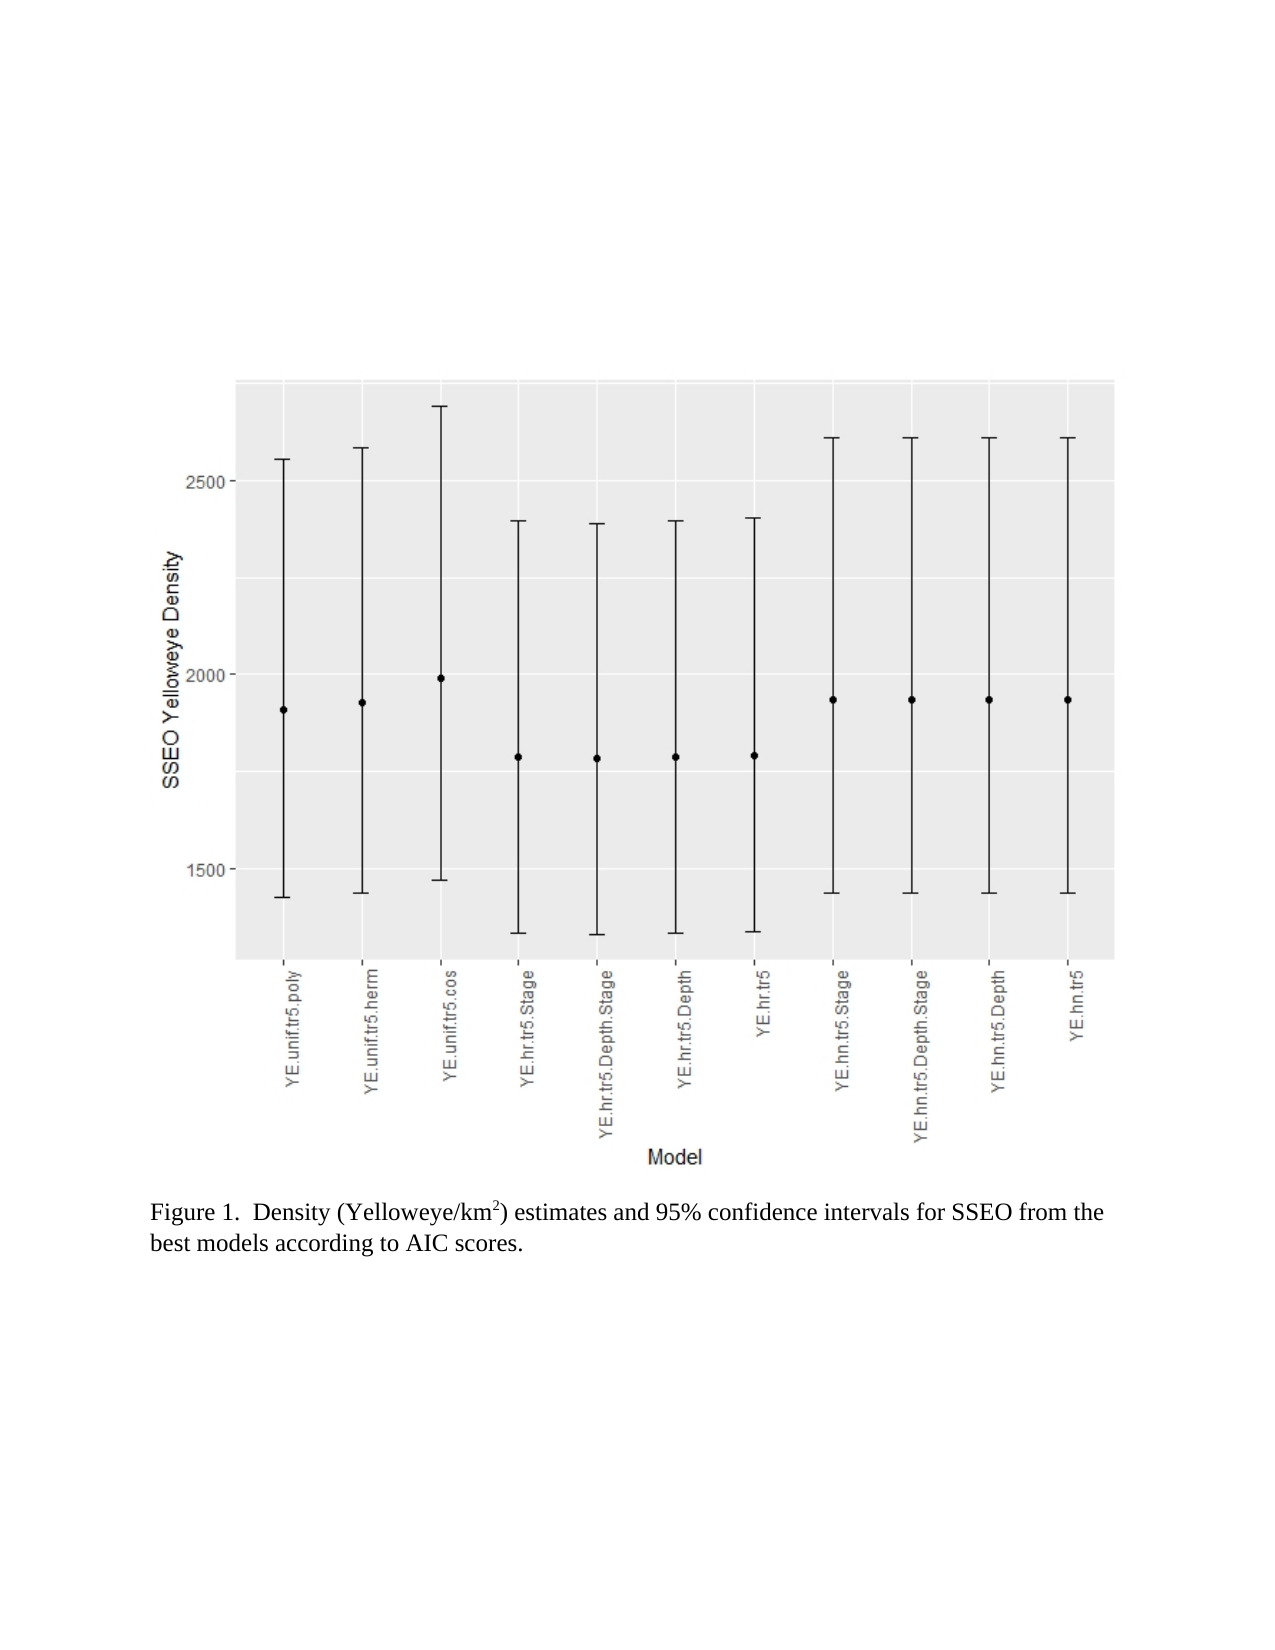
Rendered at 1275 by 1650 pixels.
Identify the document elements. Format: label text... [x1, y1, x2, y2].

text Figure 1. Density (Yelloweye/km2) estimates and 95% confidence intervals for SSEO from the best models according to AIC scores. [150, 1197, 1125, 1257]
picture [150, 370, 1125, 1179]
